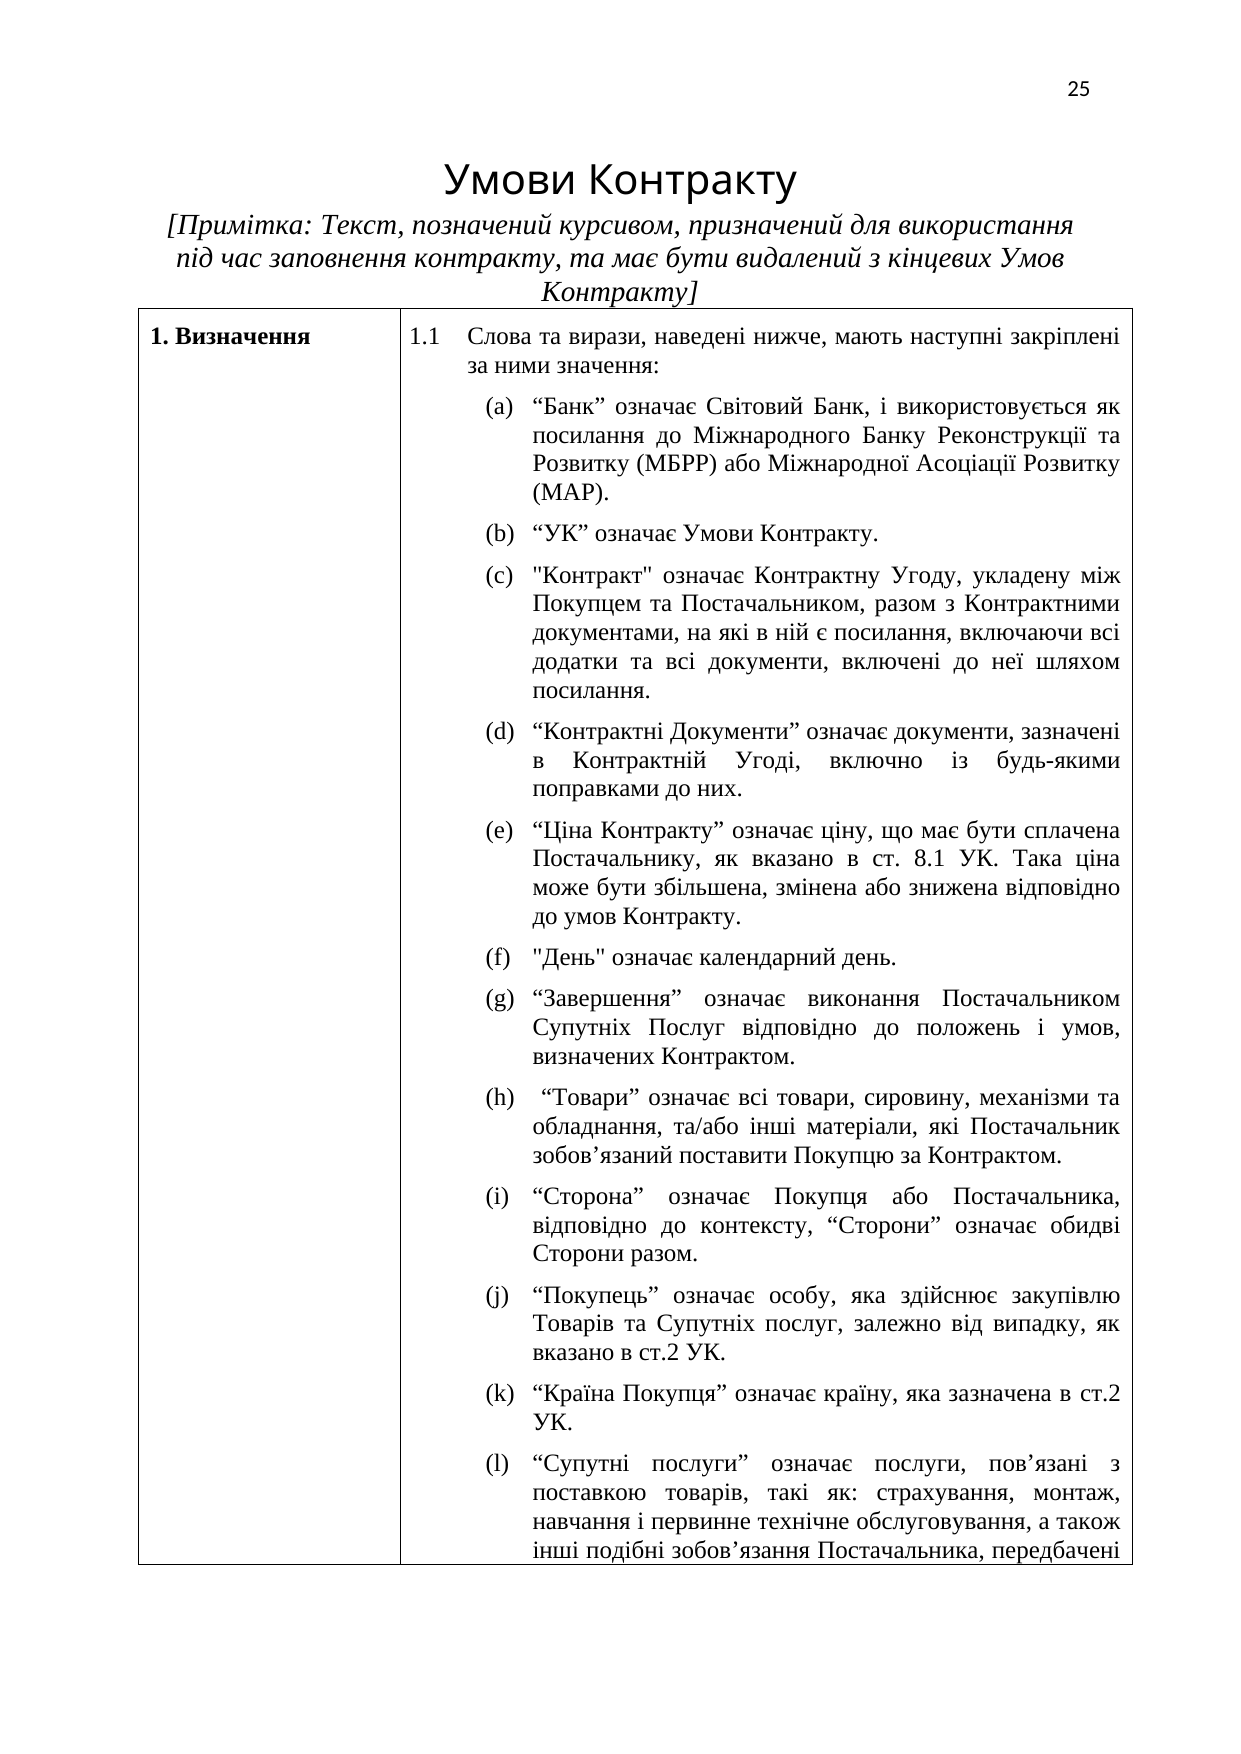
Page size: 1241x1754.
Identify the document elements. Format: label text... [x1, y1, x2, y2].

text Умови Контракту [150, 150, 1090, 207]
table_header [401, 309, 1132, 1563]
table_header 1. Визначення [139, 309, 400, 1563]
text [Примітка: Текст, позначений курсивом, призначений для використання під час заповнення контракту, та має бути видалений з кінцевих Умов Контракту] [150, 207, 1090, 307]
